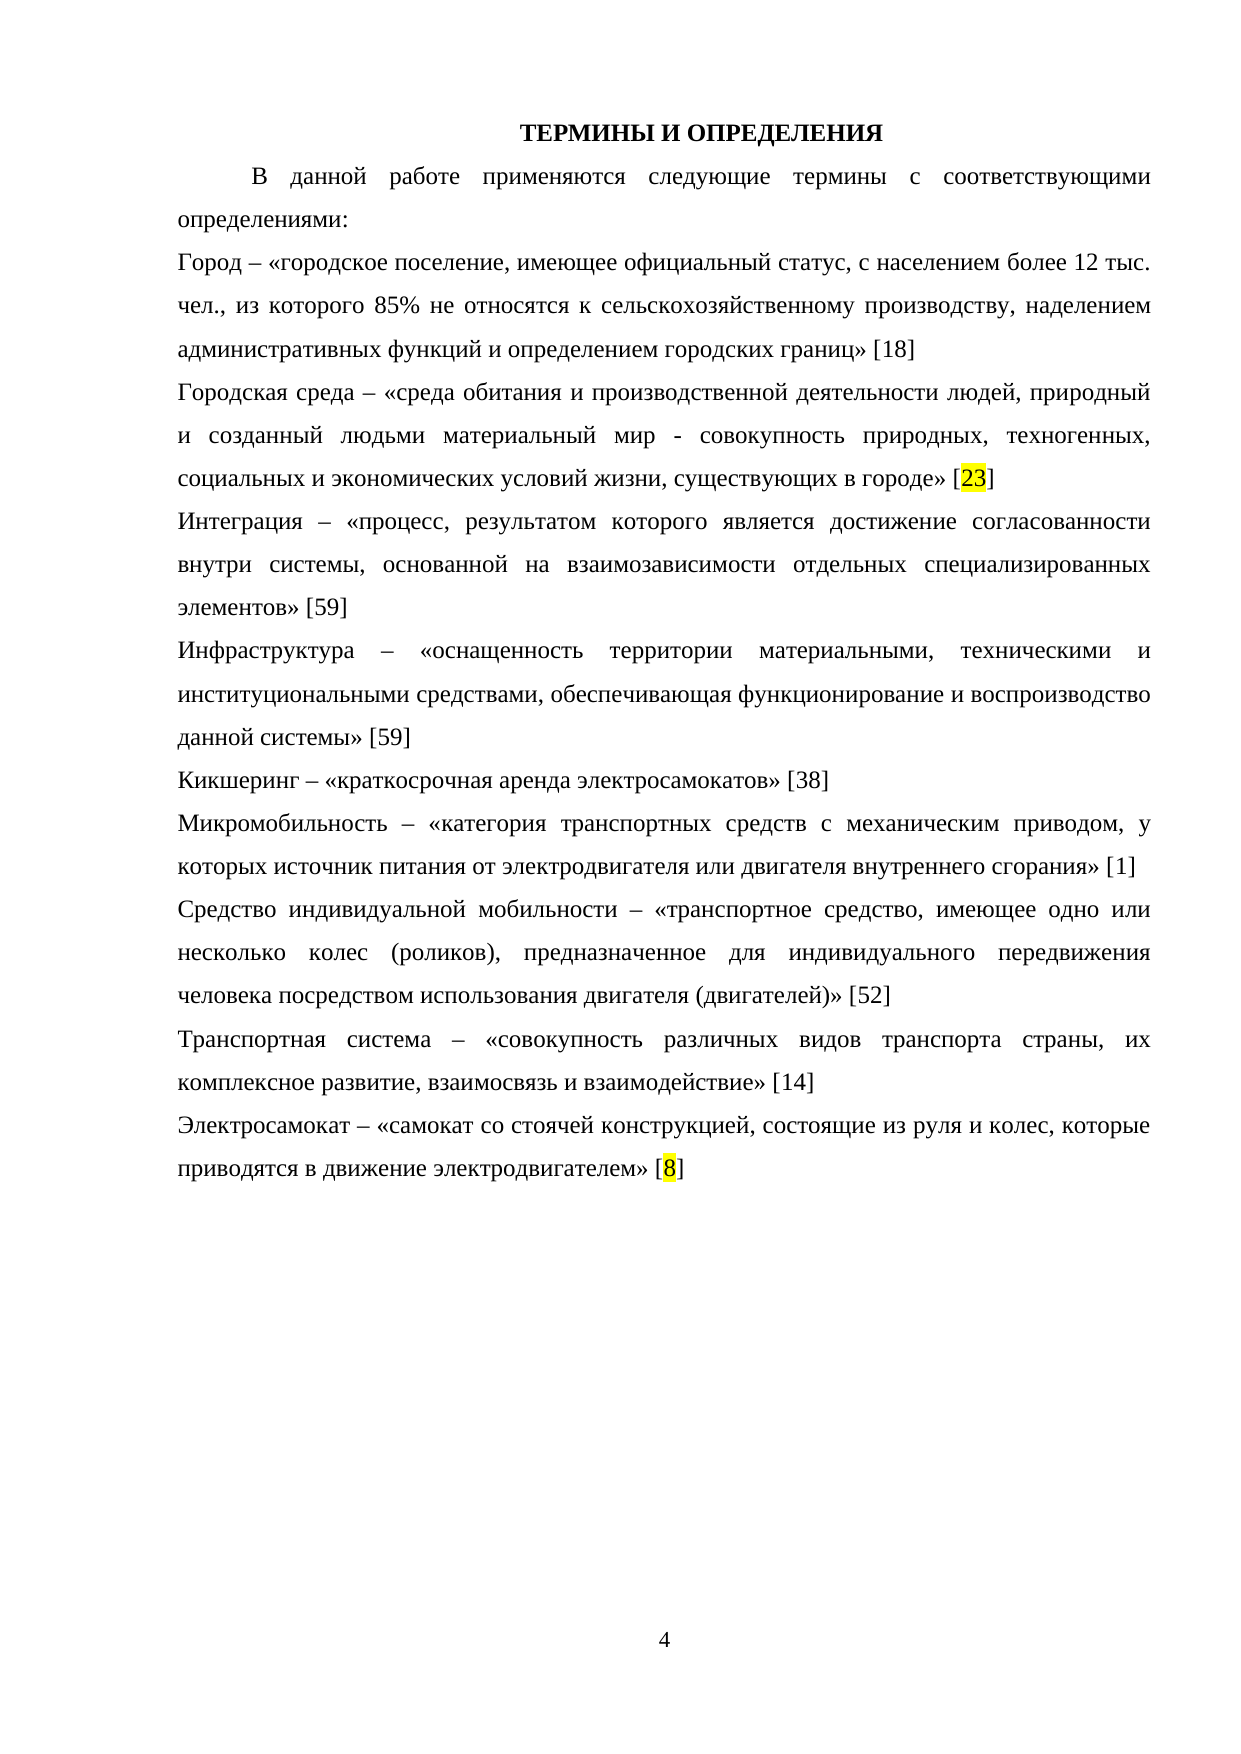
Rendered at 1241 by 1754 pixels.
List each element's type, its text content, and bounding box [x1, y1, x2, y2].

text Город – «городское поселение, имеющее официальный статус, с населением более 12 тыс. чел., из которого 85% не относятся к сельскохозяйственному производству, наделением административных функций и определением городских границ» [18] [177, 247, 1152, 362]
text Микромобильность – «категория транспортных средств с механическим приводом, у которых источник питания от электродвигателя или двигателя внутреннего сгорания» [1] [177, 808, 1152, 880]
text Инфраструктура – «оснащенность территории материальными, техническими и институциональными средствами, обеспечивающая функционирование и воспроизводство данной системы» [59] [177, 636, 1152, 751]
text В данной работе применяются следующие термины с соответствующими определениями: [177, 161, 1152, 233]
text Средство индивидуальной мобильности – «транспортное средство, имеющее одно или несколько колес (роликов), предназначенное для индивидуального передвижения человека посредством использования двигателя (двигателей)» [52] [177, 894, 1152, 1009]
text Интеграция – «процесс, результатом которого является достижение согласованности внутри системы, основанной на взаимозависимости отдельных специализированных элементов» [59] [177, 506, 1152, 621]
subtitle ТЕРМИНЫ И ОПРЕДЕЛЕНИЯ [177, 118, 1152, 147]
text Электросамокат – «самокат со стоячей конструкцией, состоящие из руля и колес, которые приводятся в движение электродвигателем» [8] [177, 1110, 1152, 1182]
text Транспортная система – «совокупность различных видов транспорта страны, их комплексное развитие, взаимосвязь и взаимодействие» [14] [177, 1024, 1152, 1096]
text Городская среда – «среда обитания и производственной деятельности людей, природный и созданный людьми материальный мир - совокупность природных, техногенных, социальных и экономических условий жизни, существующих в городе» [23] [177, 377, 1152, 492]
text Кикшеринг – «краткосрочная аренда электросамокатов» [38] [177, 765, 1152, 794]
